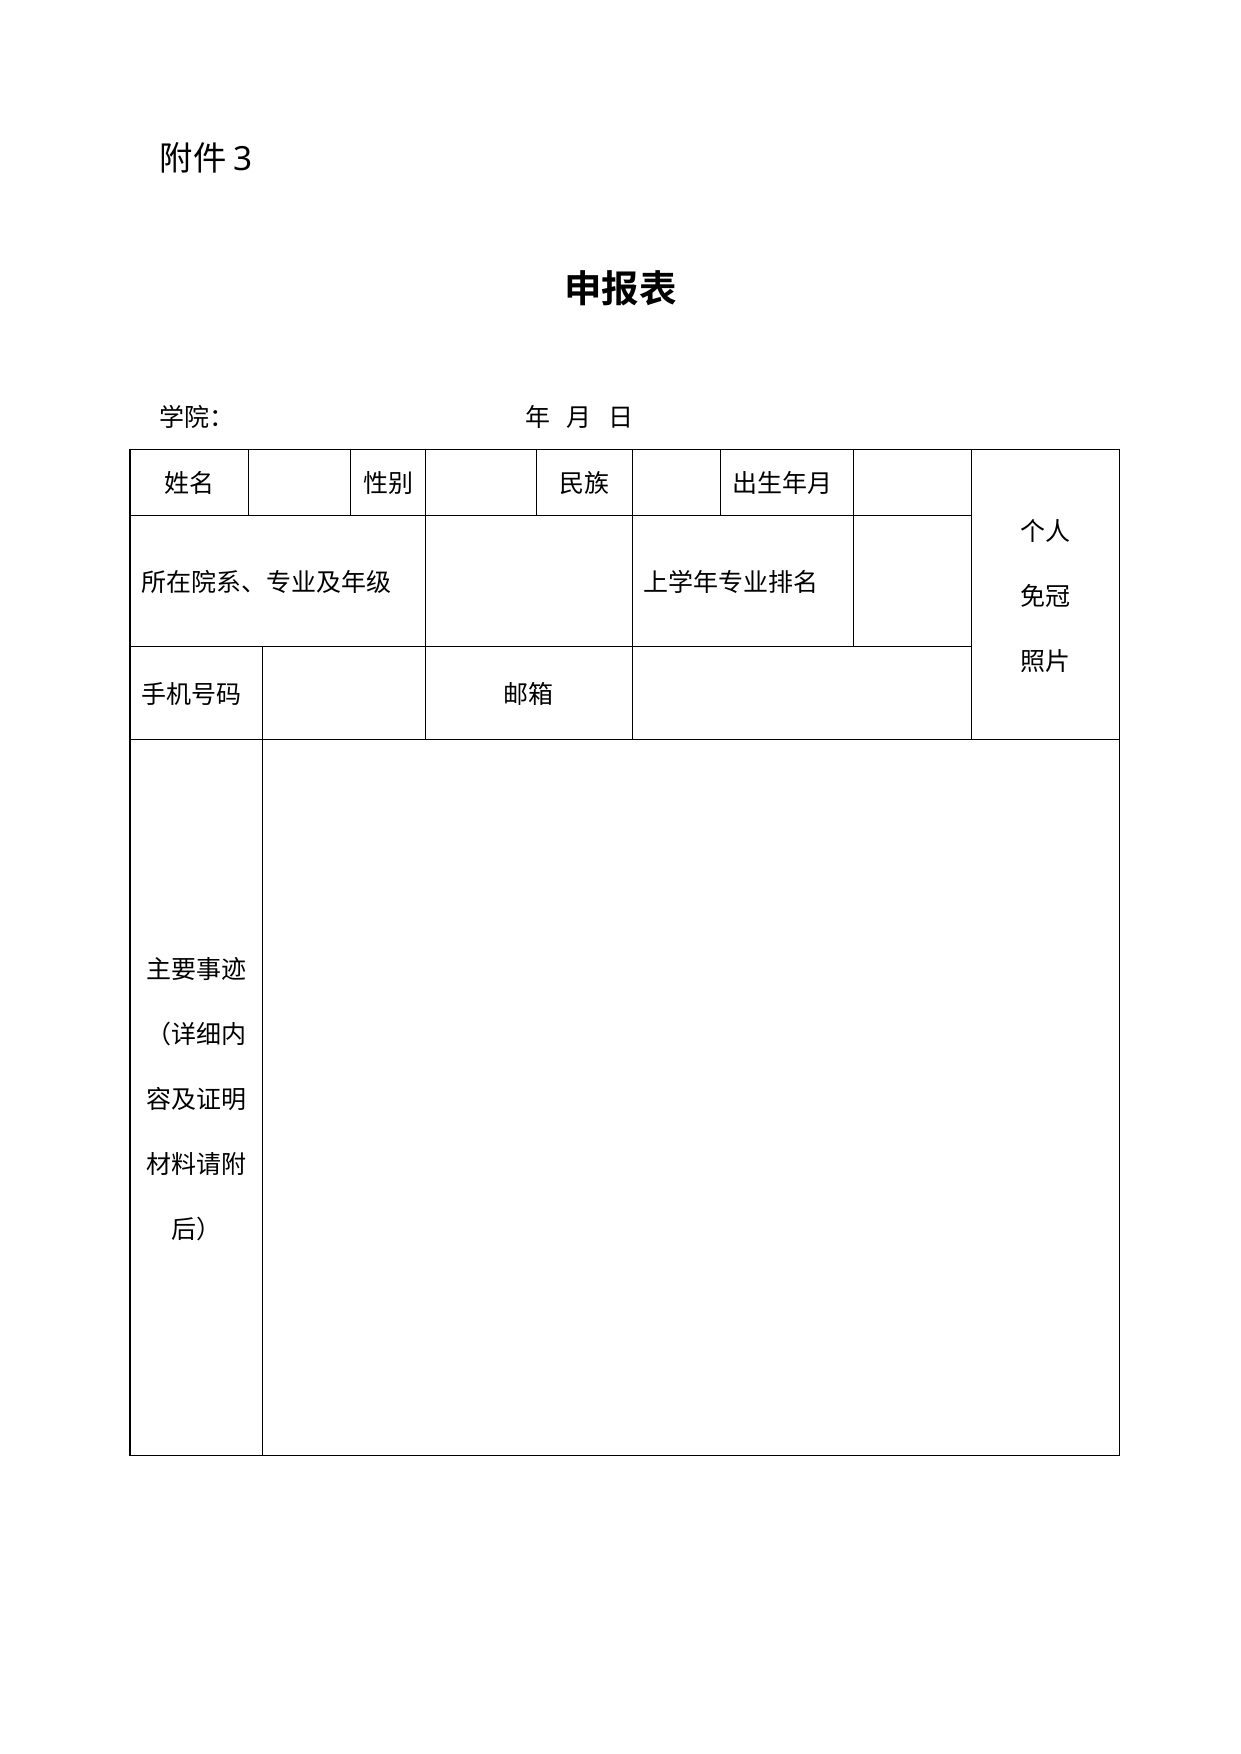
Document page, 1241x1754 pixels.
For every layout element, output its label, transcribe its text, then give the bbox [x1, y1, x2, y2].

table_header 个人 免冠 照片 [972, 450, 1119, 739]
table_header [249, 450, 350, 514]
table_header 姓名 [131, 450, 248, 514]
table_header [426, 450, 536, 514]
table_cell 主要事迹（详细内容及证明材料请附后） [131, 740, 262, 1455]
table_header 民族 [537, 450, 632, 514]
table_cell [633, 647, 971, 739]
table_cell [426, 516, 632, 646]
table_cell [263, 740, 1119, 1455]
text 申报表 [159, 253, 1081, 318]
table_header [854, 450, 971, 514]
table_cell 上学年专业排名 [633, 516, 853, 646]
table_cell 邮箱 [426, 647, 632, 739]
table_header 出生年月 [721, 450, 853, 514]
table_cell 手机号码 [131, 647, 262, 739]
table_cell [263, 647, 425, 739]
table_header 性别 [351, 450, 425, 514]
text 学院： 年 月 日 [159, 383, 1081, 448]
table_cell 所在院系、专业及年级 [131, 516, 425, 646]
table_cell [854, 516, 971, 646]
text 附件3 [159, 123, 1081, 188]
table_header [633, 450, 720, 514]
